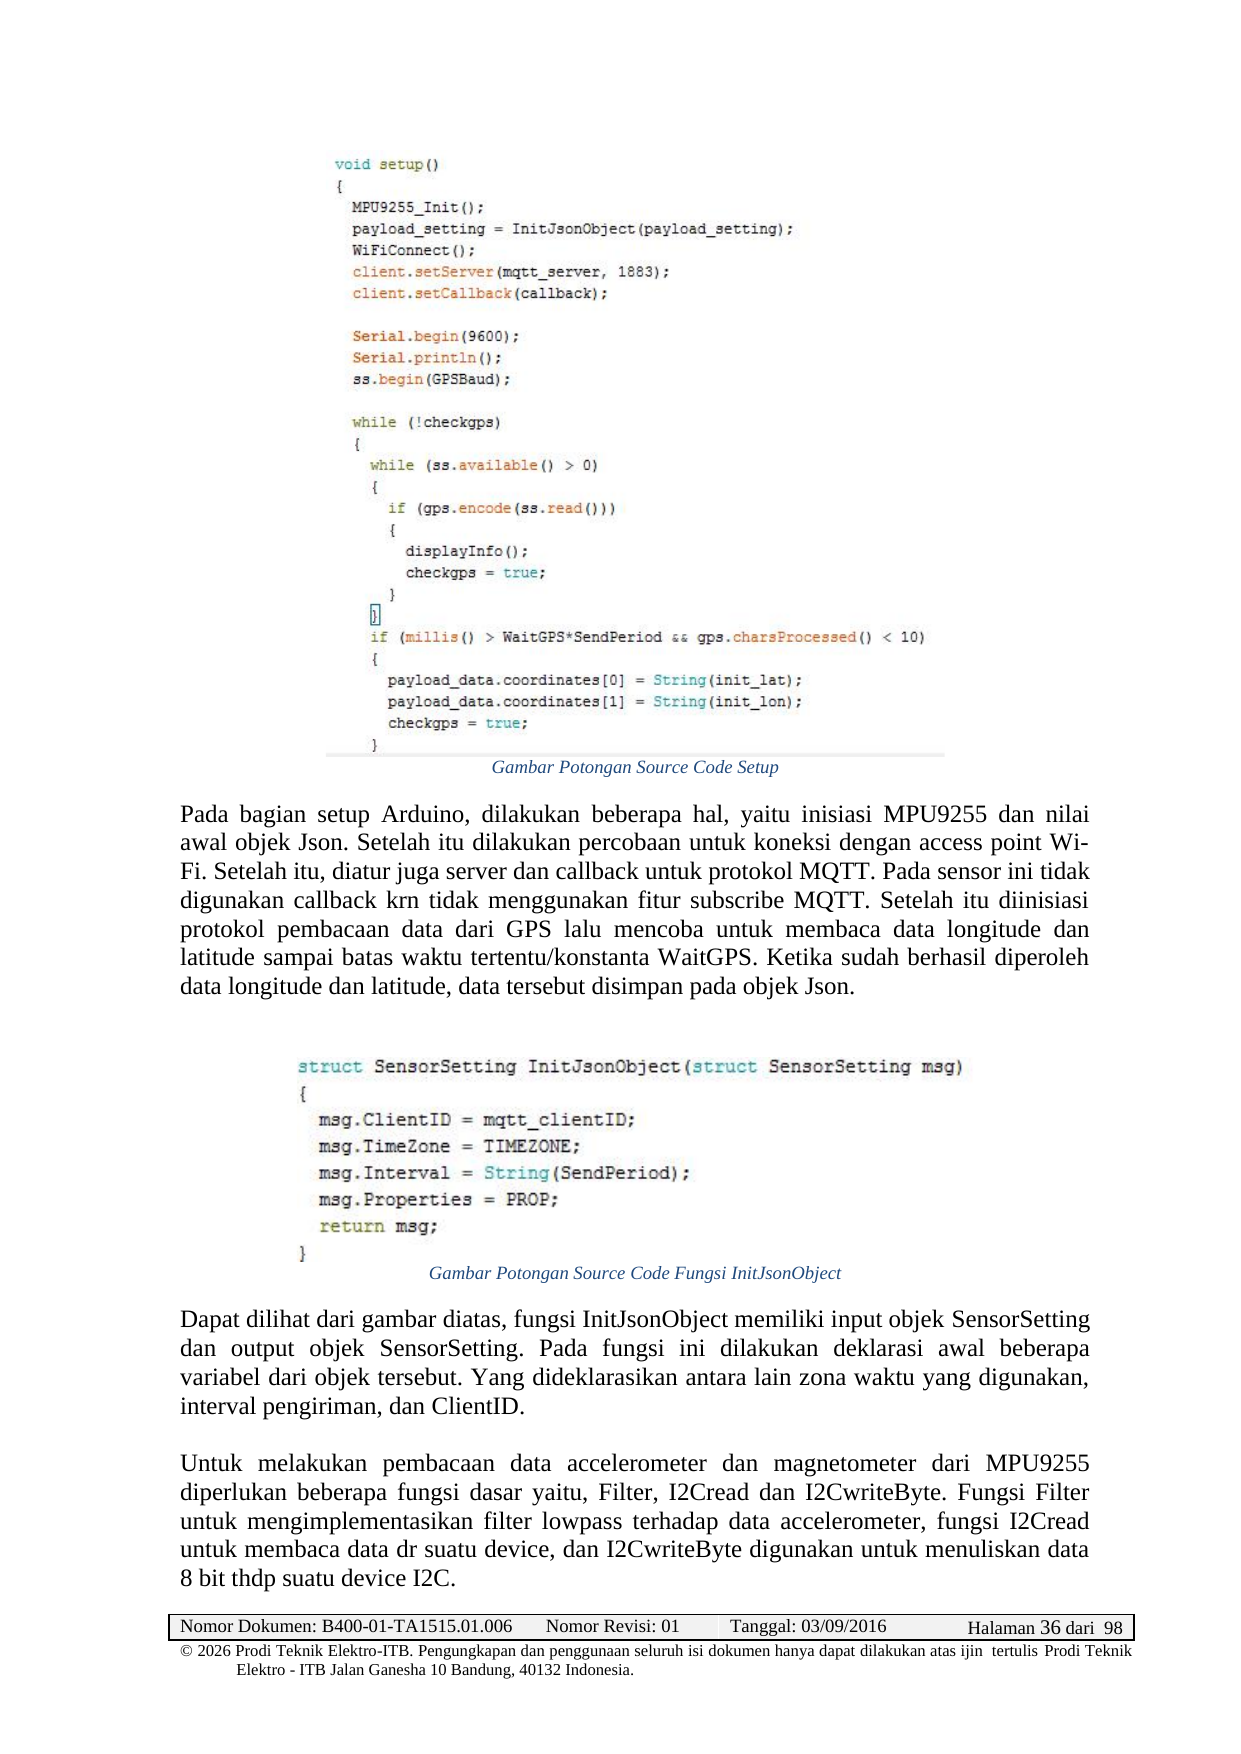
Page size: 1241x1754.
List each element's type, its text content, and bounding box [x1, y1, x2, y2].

picture [325, 150, 945, 757]
text Gambar Potongan Source Code Fungsi InitJsonObject [180, 1262, 1090, 1284]
picture [296, 1057, 974, 1262]
text Pada bagian setup Arduino, dilakukan beberapa hal, yaitu inisiasi MPU9255 dan nilai awal objek Json. Setelah itu dilakukan percobaan untuk koneksi dengan access point Wi-Fi. Setelah itu, diatur juga server dan callback untuk protokol MQTT. Pada sensor ini tidak digunakan callback krn tidak menggunakan fitur subscribe MQTT. Setelah itu diinisiasi protokol pembacaan data dari GPS lalu mencoba untuk membaca data longitude dan latitude sampai batas waktu tertentu/konstanta WaitGPS. Ketika sudah berhasil diperoleh data longitude dan latitude, data tersebut disimpan pada objek Json. [180, 799, 1090, 1000]
text Untuk melakukan pembacaan data accelerometer dan magnetometer dari MPU9255 diperlukan beberapa fungsi dasar yaitu, Filter, I2Cread dan I2CwriteByte. Fungsi Filter untuk mengimplementasikan filter lowpass terhadap data accelerometer, fungsi I2Cread untuk membaca data dr suatu device, dan I2CwriteByte digunakan untuk menuliskan data 8 bit thdp suatu device I2C. [180, 1448, 1090, 1592]
text Dapat dilihat dari gambar diatas, fungsi InitJsonObject memiliki input objek SensorSetting dan output objek SensorSetting. Pada fungsi ini dilakukan deklarasi awal beberapa variabel dari objek tersebut. Yang dideklarasikan antara lain zona waktu yang digunakan, interval pengiriman, dan ClientID. [180, 1304, 1090, 1419]
text Gambar Potongan Source Code Setup [180, 756, 1090, 778]
